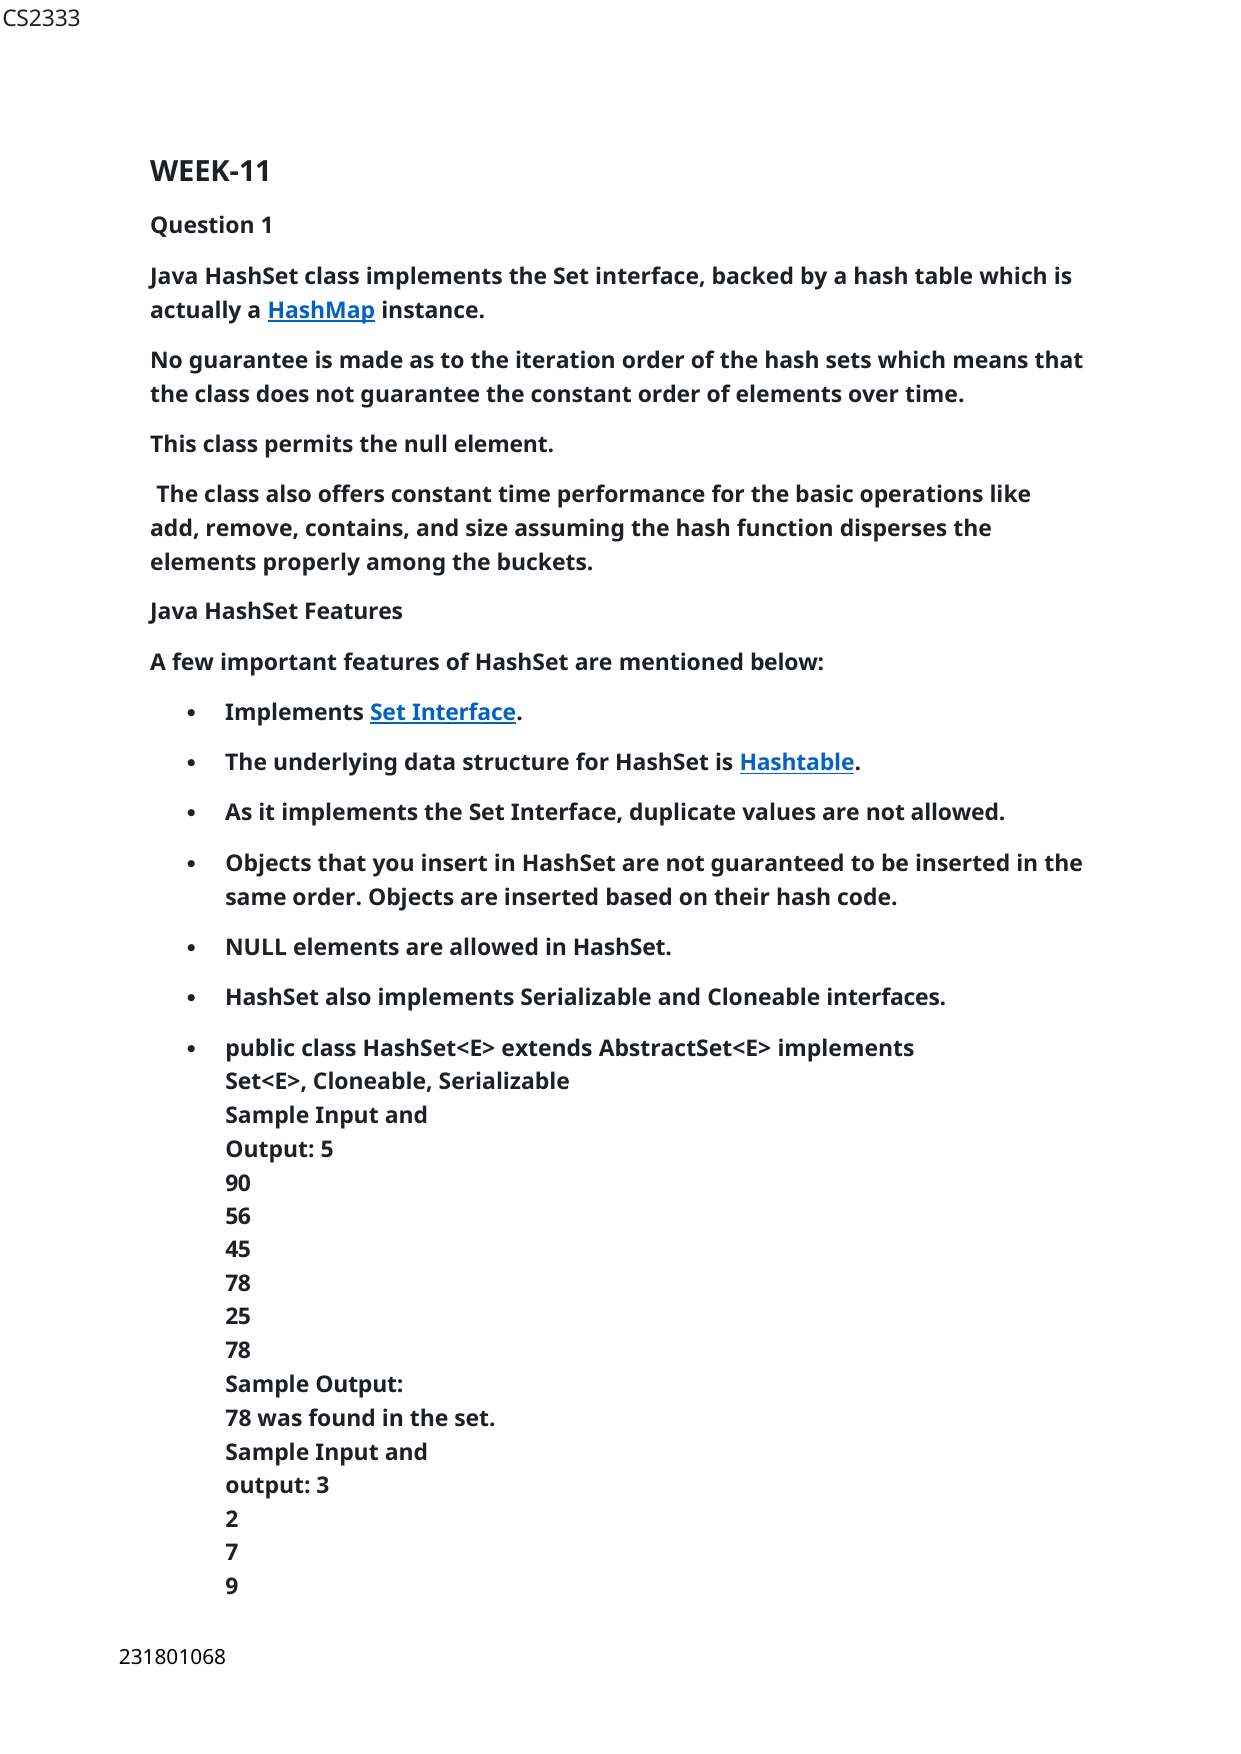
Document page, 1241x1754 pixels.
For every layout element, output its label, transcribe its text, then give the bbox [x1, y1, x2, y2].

list Objects that you insert in HashSet are not guaranteed to be inserted in the same order. Objects are inserted based on their hash code. [188, 847, 1090, 912]
list HashSet also implements Serializable and Cloneable interfaces. [188, 981, 1190, 1013]
text 2 [225, 1503, 1190, 1533]
text The class also offers constant time performance for the basic operations like add, remove, contains, and size assuming the hash function disperses the elements properly among the buckets. [150, 478, 1087, 577]
text 78 was found in the set. Sample Input and output: 3 [225, 1402, 508, 1500]
list The underlying data structure for HashSet is Hashtable. [188, 746, 1190, 777]
text This class permits the null element. [150, 428, 1190, 459]
text 25 [225, 1300, 1190, 1332]
text No guarantee is made as to the iteration order of the hash sets which means that the class does not guarantee the constant order of elements over time. [150, 344, 1087, 409]
text 78 [225, 1267, 1190, 1298]
list As it implements the Set Interface, duplicate values are not allowed. [188, 796, 1190, 828]
text 7 [225, 1536, 1190, 1567]
list Implements Set Interface. [188, 696, 1190, 727]
list NULL elements are allowed in HashSet. [188, 931, 1190, 962]
text 56 [225, 1199, 1190, 1231]
text 9 [225, 1569, 1190, 1601]
text Sample Input and Output: 5 [225, 1099, 508, 1164]
text Question 1 [150, 209, 1190, 240]
list public class HashSet<E> extends AbstractSet<E> implements Set<E>, Cloneable, Serializable [188, 1032, 977, 1097]
text 90 [225, 1167, 1190, 1197]
text Sample Output: [225, 1368, 1190, 1399]
text 45 [225, 1233, 1190, 1264]
text A few important features of HashSet are mentioned below: [150, 646, 1190, 677]
text Java HashSet class implements the Set interface, backed by a hash table which is actually a HashMap instance. [150, 260, 1087, 325]
text Java HashSet Features [150, 595, 1190, 626]
subtitle WEEK-11 [150, 150, 1190, 189]
text 78 [225, 1334, 1190, 1366]
